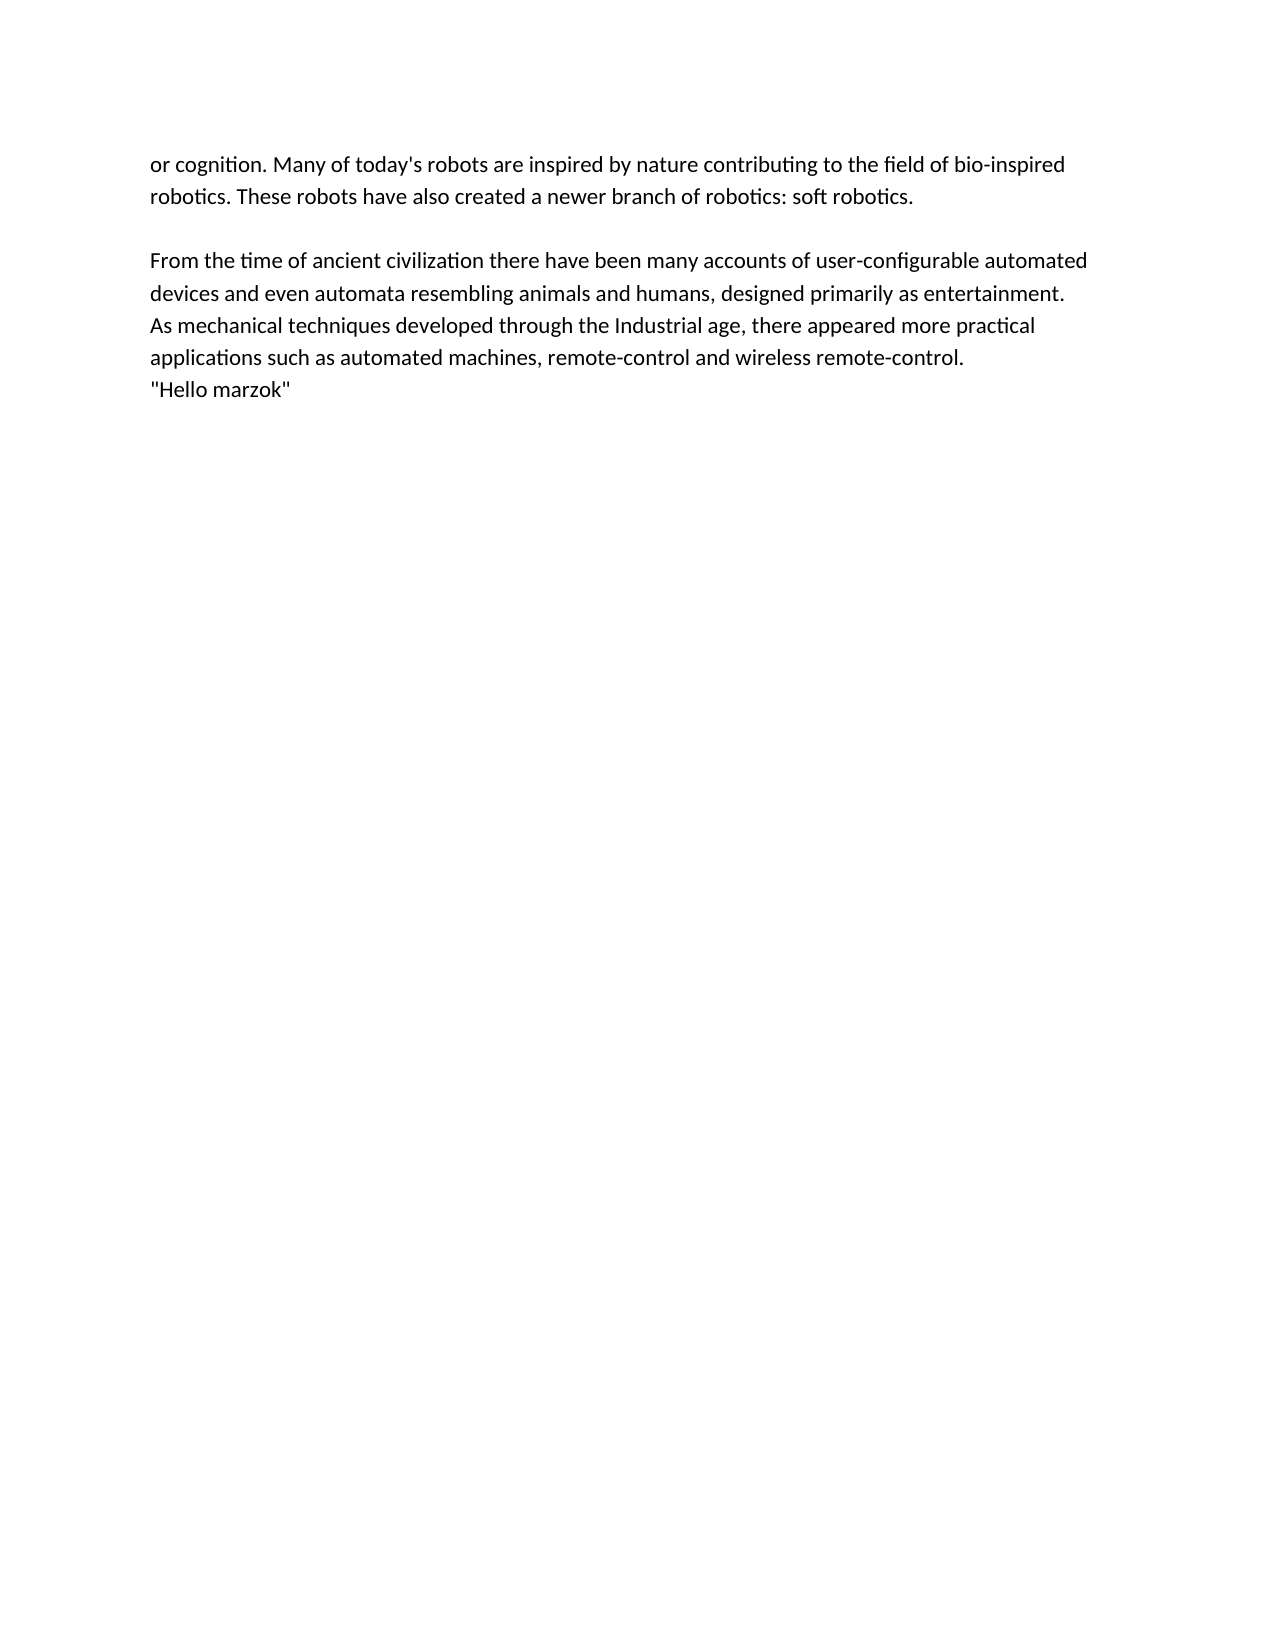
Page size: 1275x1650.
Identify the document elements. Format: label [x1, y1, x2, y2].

text [150, 150, 1125, 403]
